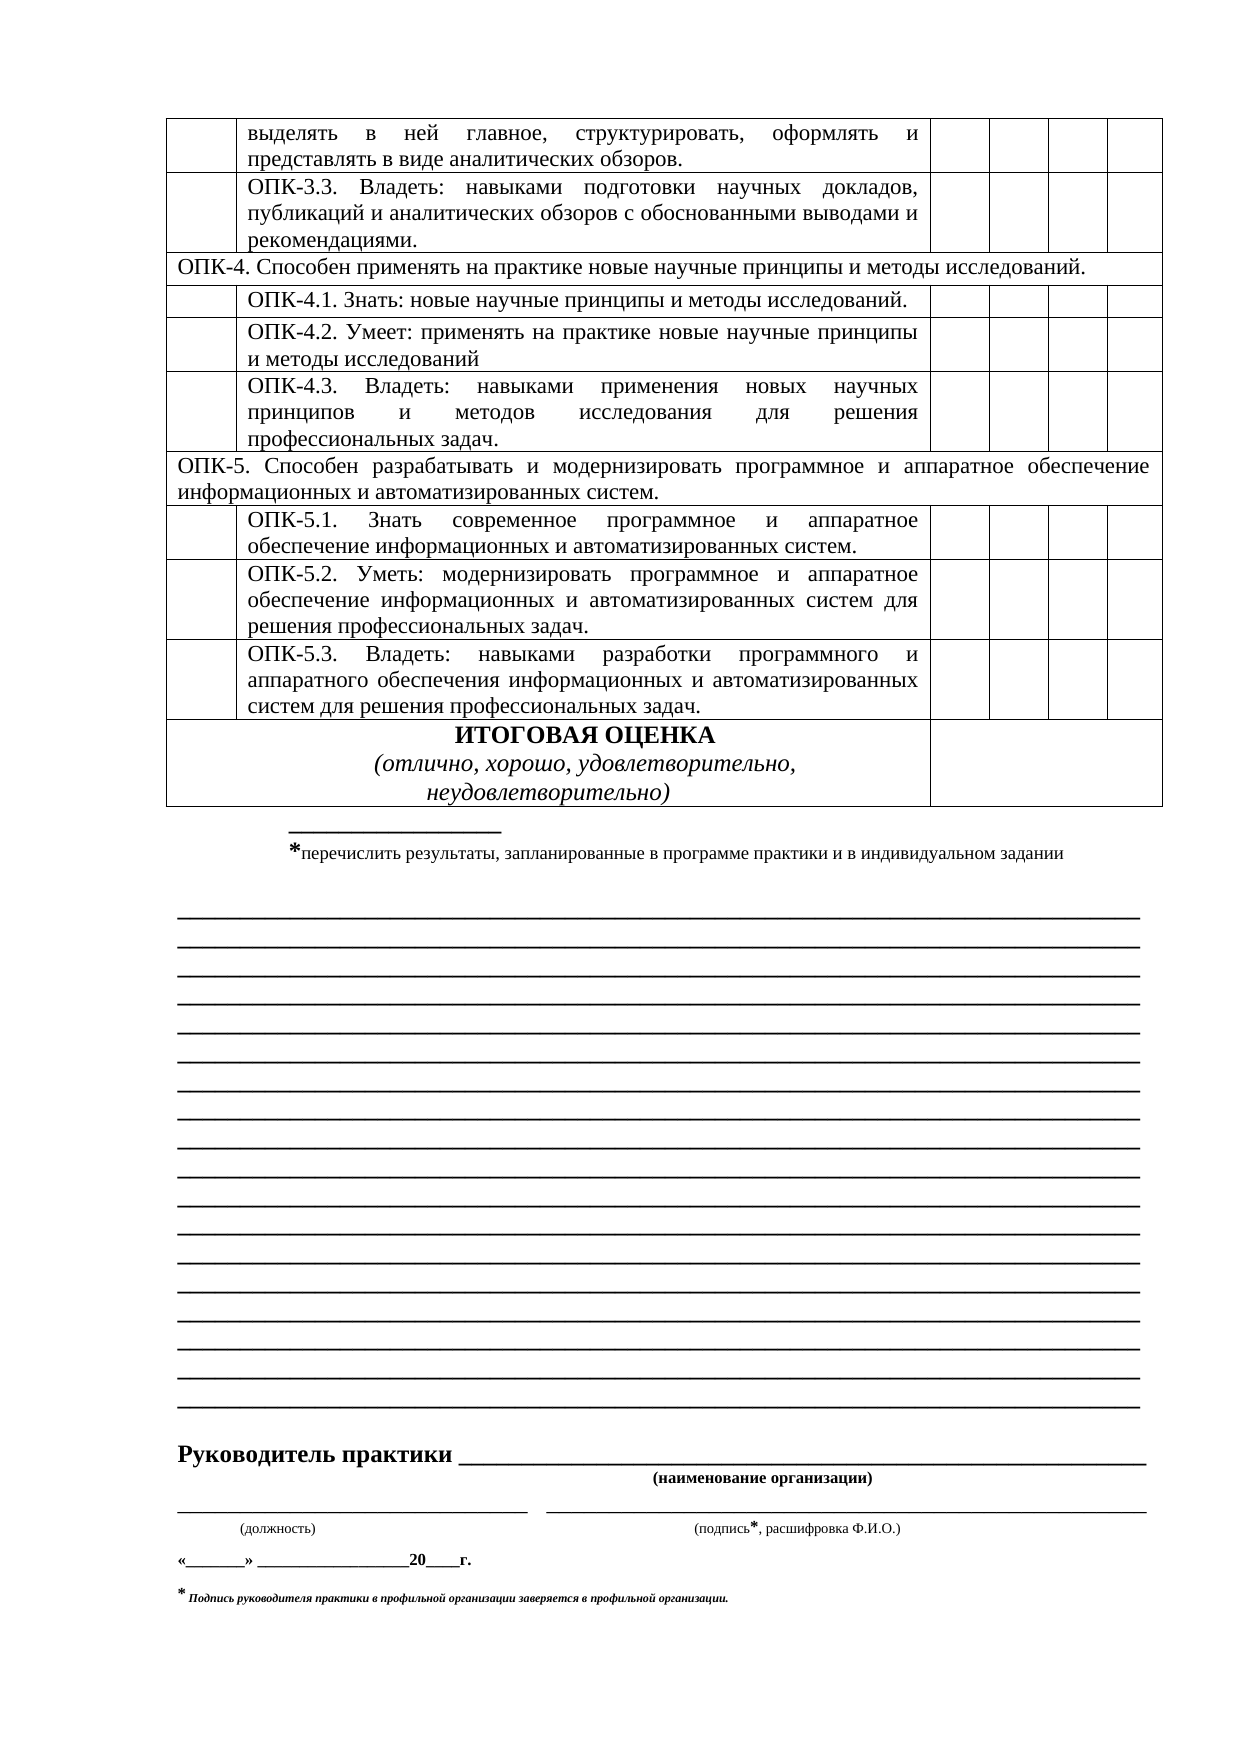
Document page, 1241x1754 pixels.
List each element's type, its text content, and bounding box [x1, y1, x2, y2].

table_cell [1108, 119, 1162, 172]
table_cell ИТОГОВАЯ ОЦЕНКА (отлично, хорошо, удовлетворительно, неудовлетворительно) [167, 720, 930, 806]
text (должность) (подпись*, расшифровка Ф.И.О.) [177, 1516, 1152, 1550]
table_cell [1108, 506, 1162, 558]
table_cell [167, 372, 236, 451]
table_cell [167, 119, 236, 172]
table_cell [990, 318, 1048, 371]
table_cell [1049, 506, 1107, 558]
table_cell ОПК-5. Способен разрабатывать и модернизировать программное и аппаратное обеспечение информационных и автоматизированных систем. [167, 452, 1162, 505]
table_cell ОПК-5.1. Знать современное программное и аппаратное обеспечение информационных и автоматизированных систем. [237, 506, 930, 558]
table_cell [990, 506, 1048, 558]
table_cell [1049, 640, 1107, 719]
list * Подпись руководителя практики в профильной организации заверяется в профильной организации. [177, 1583, 1152, 1617]
table_cell [1049, 119, 1107, 172]
table_cell [931, 720, 1162, 806]
table_cell [931, 372, 989, 451]
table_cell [237, 119, 930, 172]
table_cell [931, 173, 989, 252]
table_cell ОПК-4.1. Знать: новые научные принципы и методы исследований. [237, 286, 930, 317]
table_cell [167, 286, 236, 317]
table_cell ОПК-4. Способен применять на практике новые научные принципы и методы исследований. [167, 253, 1162, 284]
table_cell [167, 173, 236, 252]
table_cell ОПК-3.3. Владеть: навыками подготовки научных докладов, публикаций и аналитических обзоров с обоснованными выводами и рекомендациями. [237, 173, 930, 252]
text _________________ [215, 807, 1152, 836]
table_cell [931, 119, 989, 172]
table_cell [990, 560, 1048, 639]
table_cell [931, 318, 989, 371]
table_cell [167, 506, 236, 558]
table_cell [1108, 372, 1162, 451]
table_cell [990, 119, 1048, 172]
table_cell [931, 560, 989, 639]
table_cell ОПК-4.2. Умеет: применять на практике новые научные принципы и методы исследований [237, 318, 930, 371]
table_cell [167, 560, 236, 639]
table_cell [990, 173, 1048, 252]
table_cell ОПК-5.2. Уметь: модернизировать программное и аппаратное обеспечение информационных и автоматизированных систем для решения профессиональных задач. [237, 560, 930, 639]
table_cell [1049, 173, 1107, 252]
table_cell [990, 286, 1048, 317]
table_cell [990, 372, 1048, 451]
table_cell [990, 640, 1048, 719]
text ____________________________________________________________________________________________________________________________________________________________________________________________________________________________________________________________________________________________________________________________________________________________________________________________________________________________________________________________________________________________________________________________________________________________________________________________________________________________________________________________________________________________________________________________________________________________________________________________________________________________________________________________________________________________________________________________________________________________ [177, 1066, 1152, 1411]
text (наименование организации) [177, 1468, 1152, 1487]
table_cell [931, 506, 989, 558]
table_cell [167, 640, 236, 719]
table_cell [1108, 318, 1162, 371]
text _____________________________________________________________________________ [177, 1037, 1152, 1066]
table_cell [1108, 173, 1162, 252]
table_cell ОПК-4.3. Владеть: навыками применения новых научных принципов и методов исследования для решения профессиональных задач. [237, 372, 930, 451]
table_cell ОПК-5.3. Владеть: навыками разработки программного и аппаратного обеспечения информационных и автоматизированных систем для решения профессиональных задач. [237, 640, 930, 719]
table_cell [931, 286, 989, 317]
table_cell [1049, 372, 1107, 451]
text ____________________________________________________________________________________________________________________________________________________________________________________________________________________________________________________________________________________________________________________ [177, 893, 1152, 1008]
text *перечислить результаты, запланированные в программе практики и в индивидуальном задании [215, 836, 1152, 864]
table_cell [1049, 286, 1107, 317]
table_cell [931, 640, 989, 719]
text «_______» __________________20____г. [177, 1550, 1152, 1583]
table_cell [1108, 560, 1162, 639]
table_cell [1049, 560, 1107, 639]
text ____________________________ ________________________________________________ [177, 1487, 1152, 1516]
table_cell [1108, 640, 1162, 719]
table_cell [167, 318, 236, 371]
text _____________________________________________________________________________ [177, 1008, 1152, 1037]
table_cell [1108, 286, 1162, 317]
text Руководитель практики _______________________________________________________ [177, 1439, 1152, 1468]
table_cell [1049, 318, 1107, 371]
